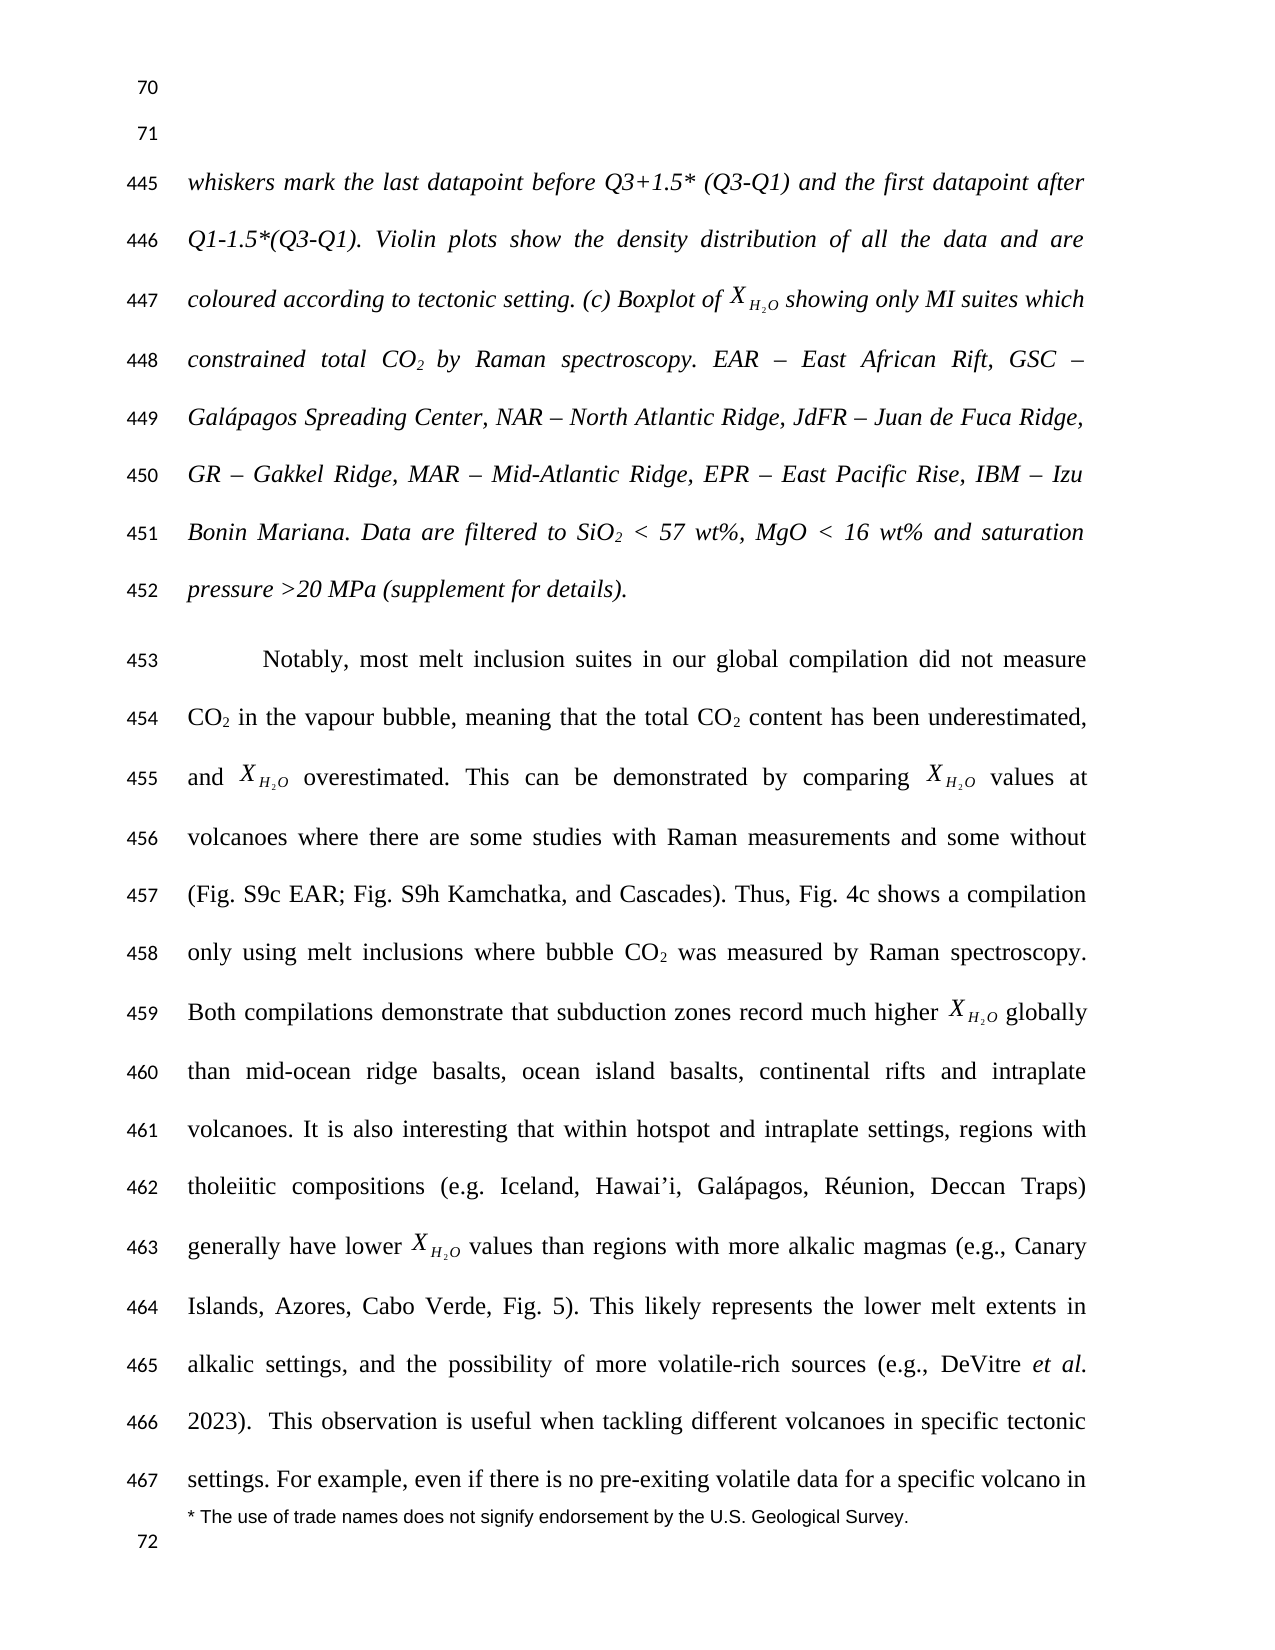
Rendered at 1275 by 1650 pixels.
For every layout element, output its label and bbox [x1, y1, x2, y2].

text [187, 167, 1087, 603]
text [187, 644, 1087, 1492]
